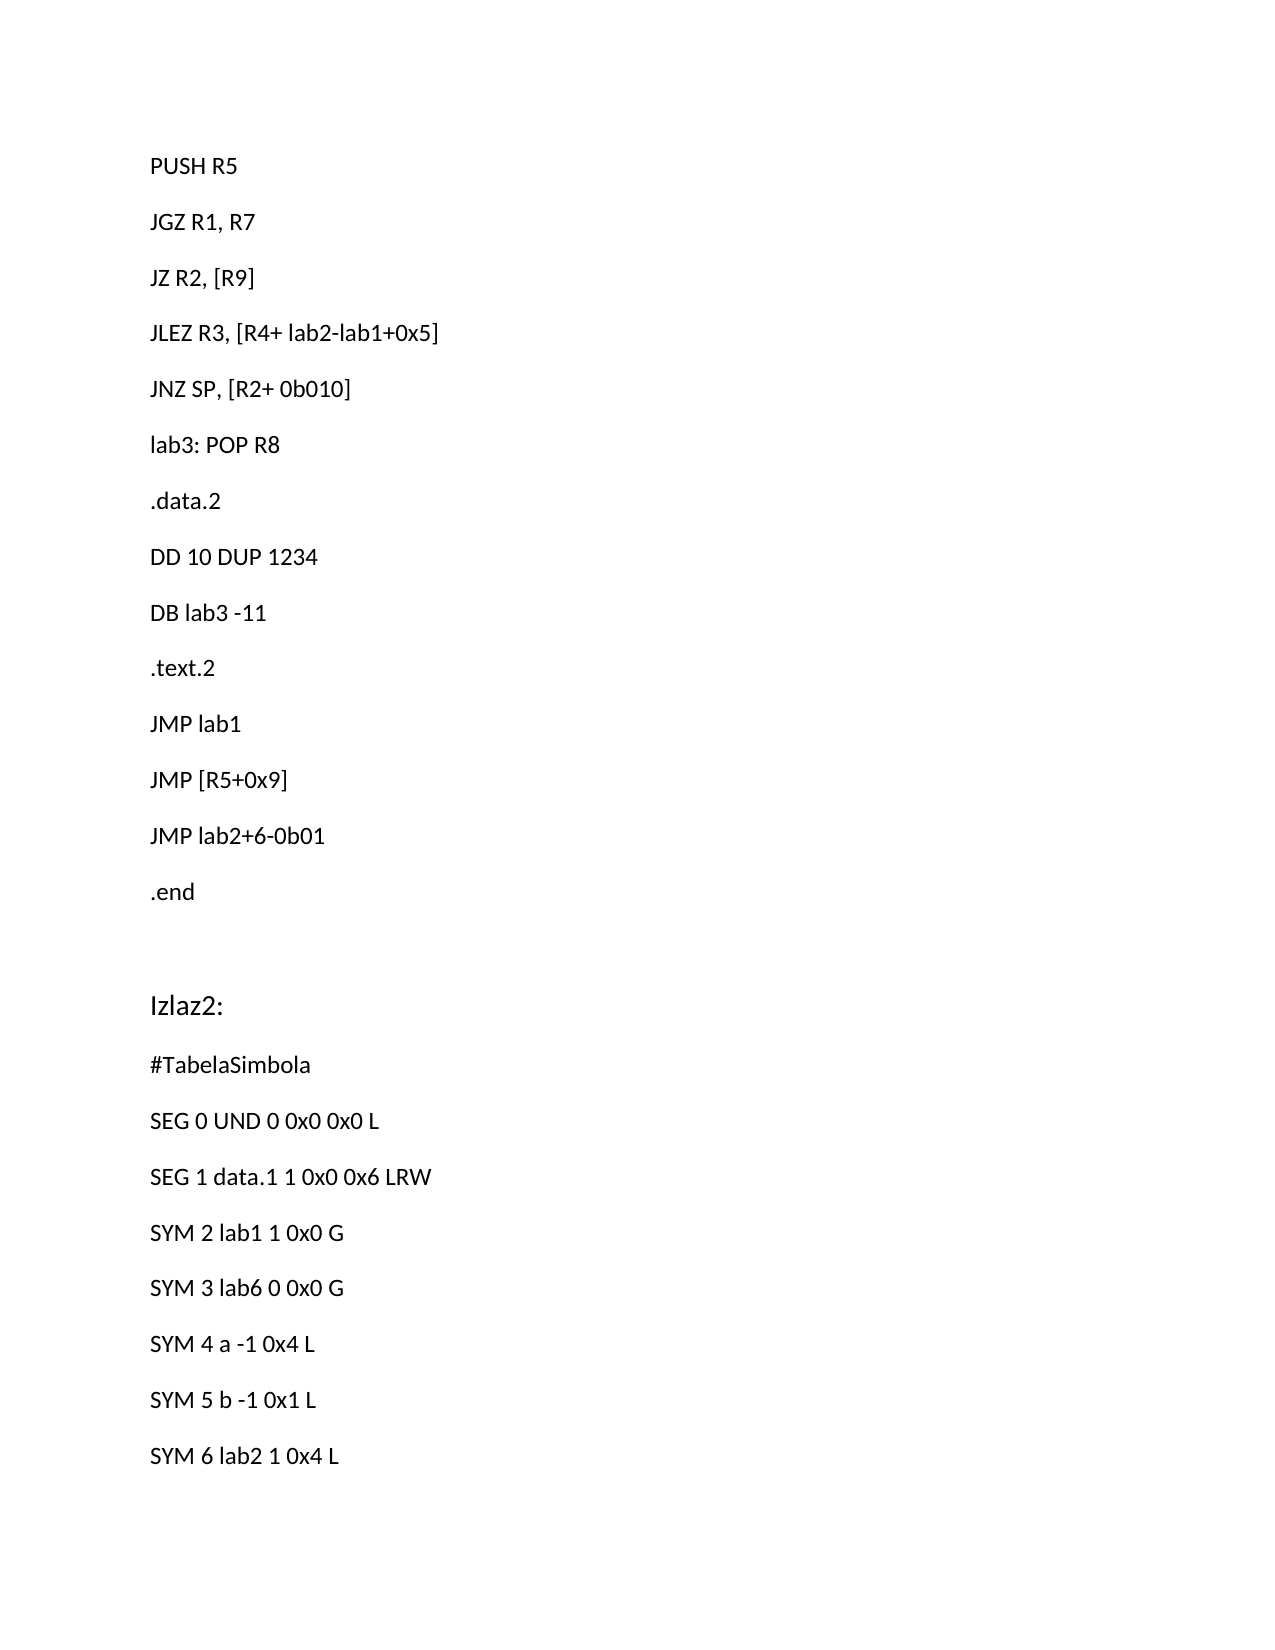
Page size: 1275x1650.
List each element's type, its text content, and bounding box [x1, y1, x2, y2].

text JZ R2, [R9] [150, 262, 1125, 292]
text #TabelaSimbola [150, 1049, 1125, 1080]
text PUSH R5 [150, 150, 1125, 181]
text SYM 4 a -1 0x4 L [150, 1328, 1125, 1359]
text .text.2 [150, 652, 1125, 683]
text SYM 5 b -1 0x1 L [150, 1384, 1125, 1415]
text SYM 2 lab1 1 0x0 G [150, 1217, 1125, 1247]
text SEG 1 data.1 1 0x0 0x6 LRW [150, 1161, 1125, 1191]
text JNZ SP, [R2+ 0b010] [150, 373, 1125, 404]
text JMP lab2+6-0b01 [150, 820, 1125, 851]
text DD 10 DUP 1234 [150, 541, 1125, 571]
text JMP lab1 [150, 708, 1125, 739]
text JLEZ R3, [R4+ lab2-lab1+0x5] [150, 317, 1125, 348]
text JMP [R5+0x9] [150, 764, 1125, 795]
text SYM 6 lab2 1 0x4 L [150, 1440, 1125, 1471]
text JGZ R1, R7 [150, 206, 1125, 236]
text SEG 0 UND 0 0x0 0x0 L [150, 1105, 1125, 1136]
text Izlaz2: [150, 987, 1125, 1023]
text .end [150, 876, 1125, 906]
text .data.2 [150, 485, 1125, 516]
text DB lab3 -11 [150, 597, 1125, 627]
text lab3: POP R8 [150, 429, 1125, 460]
text SYM 3 lab6 0 0x0 G [150, 1273, 1125, 1303]
